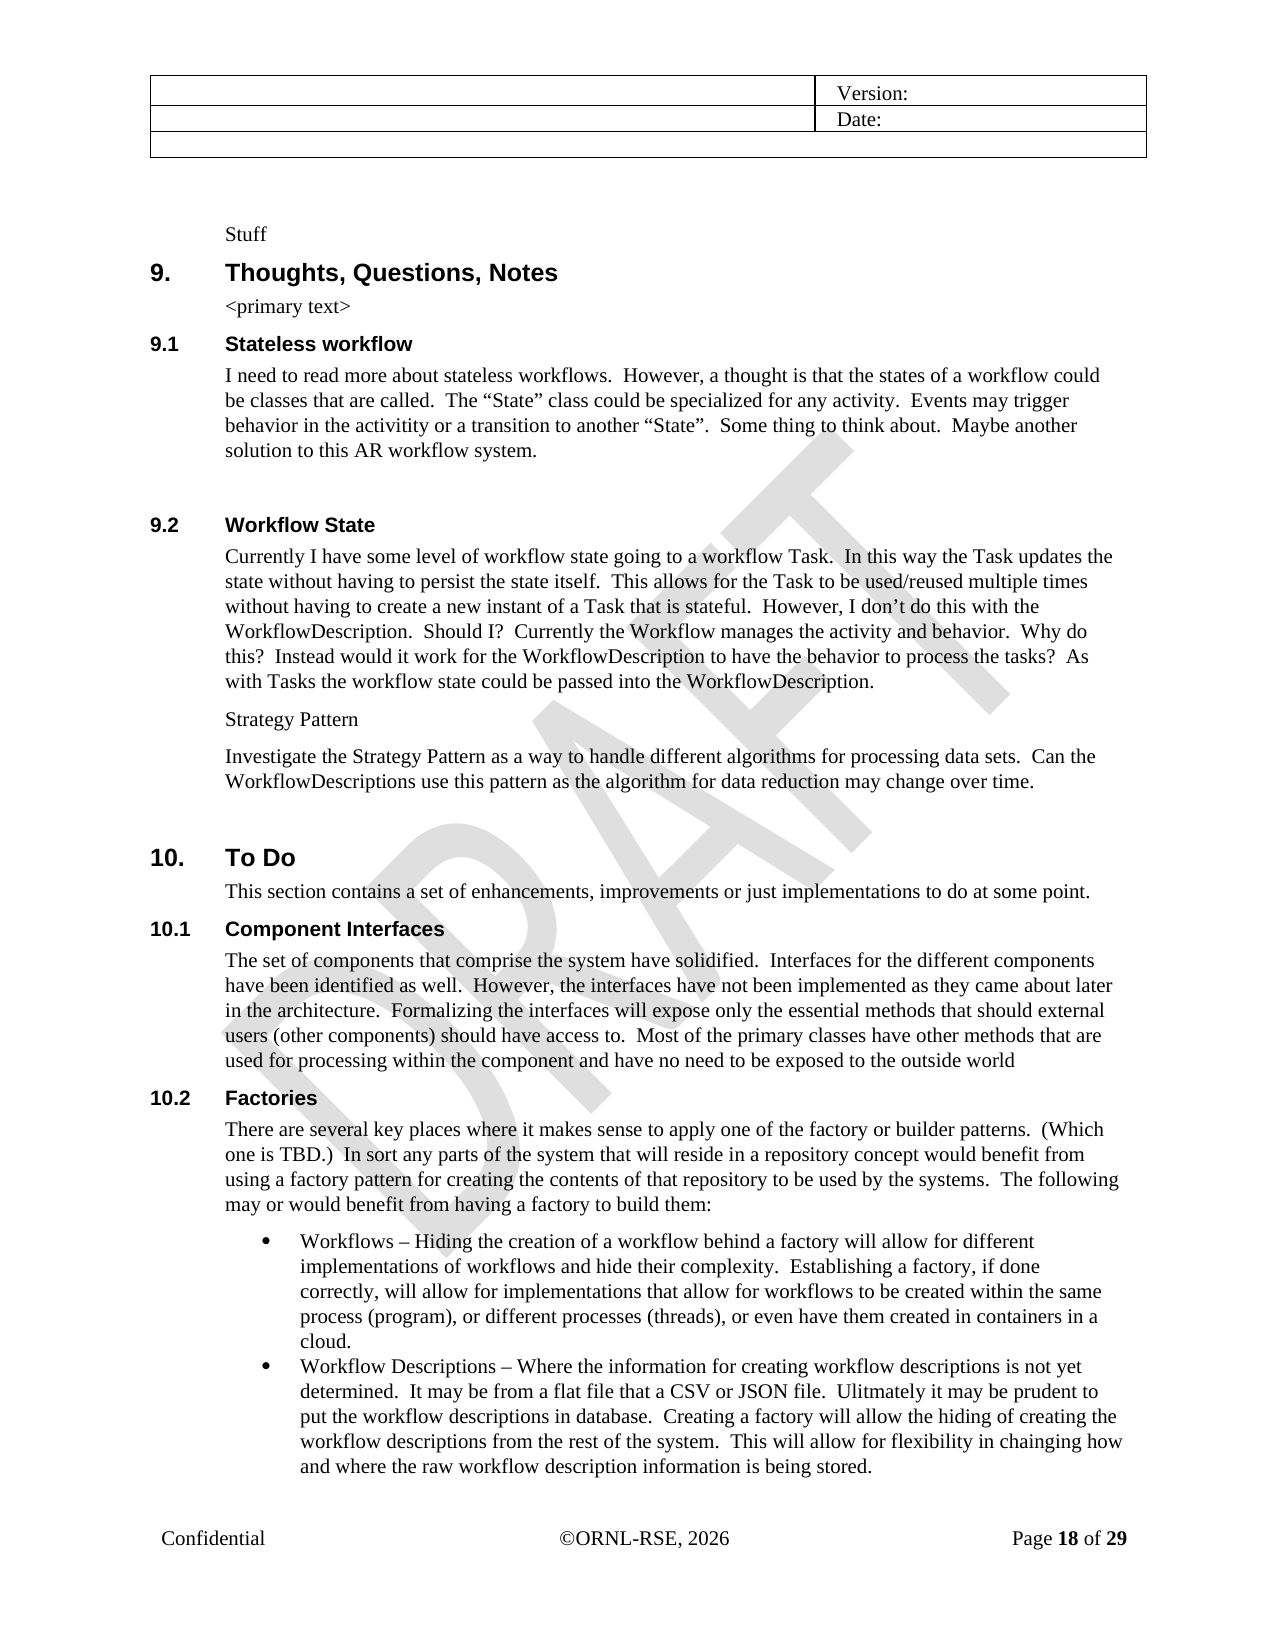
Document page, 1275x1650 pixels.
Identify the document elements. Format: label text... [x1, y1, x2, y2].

text Stuff [225, 221, 1125, 246]
text Strategy Pattern [225, 706, 1125, 731]
text Currently I have some level of workflow state going to a workflow Task. In this way the Task updates the state without having to persist the state itself. This allows for the Task to be used/reused multiple times without having to create a new instant of a Task that is stateful. However, I don’t do this with the WorkflowDescription. Should I? Currently the Workflow manages the activity and behavior. Why do this? Instead would it work for the WorkflowDescription to have the behavior to process the tasks? As with Tasks the workflow state could be passed into the WorkflowDescription. [225, 543, 1125, 693]
text <primary text> [225, 293, 1125, 318]
subtitle Factories [150, 1084, 1125, 1109]
subtitle To Do [150, 843, 1125, 872]
subtitle Workflow State [150, 512, 1125, 537]
text The set of components that comprise the system have solidified. Interfaces for the different components have been identified as well. However, the interfaces have not been implemented as they came about later in the architecture. Formalizing the interfaces will expose only the essential methods that should external users (other components) should have access to. Most of the primary classes have other methods that are used for processing within the component and have no need to be exposed to the outside world [225, 947, 1125, 1072]
text There are several key places where it makes sense to apply one of the factory or builder patterns. (Which one is TBD.) In sort any parts of the system that will reside in a repository concept would benefit from using a factory pattern for creating the contents of that repository to be used by the systems. The following may or would benefit from having a factory to build them: [225, 1116, 1125, 1216]
subtitle Thoughts, Questions, Notes [150, 258, 1125, 287]
list Workflow Descriptions – Where the information for creating workflow descriptions is not yet determined. It may be from a flat file that a CSV or JSON file. Ulitmately it may be prudent to put the workflow descriptions in database. Creating a factory will allow the hiding of creating the workflow descriptions from the rest of the system. This will allow for flexibility in chainging how and where the raw workflow description information is being stored. [262, 1353, 1125, 1478]
list Workflows – Hiding the creation of a workflow behind a factory will allow for different implementations of workflows and hide their complexity. Establishing a factory, if done correctly, will allow for implementations that allow for workflows to be created within the same process (program), or different processes (threads), or even have them created in containers in a cloud. [262, 1228, 1125, 1353]
subtitle Stateless workflow [150, 331, 1125, 356]
text I need to read more about stateless workflows. However, a thought is that the states of a workflow could be classes that are called. The “State” class could be specialized for any activity. Events may trigger behavior in the activitity or a transition to another “State”. Some thing to think about. Maybe another solution to this AR workflow system. [225, 362, 1125, 462]
text Investigate the Strategy Pattern as a way to handle different algorithms for processing data sets. Can the WorkflowDescriptions use this pattern as the algorithm for data reduction may change over time. [225, 743, 1125, 793]
text This section contains a set of enhancements, improvements or just implementations to do at some point. [225, 878, 1125, 903]
subtitle Component Interfaces [150, 916, 1125, 941]
